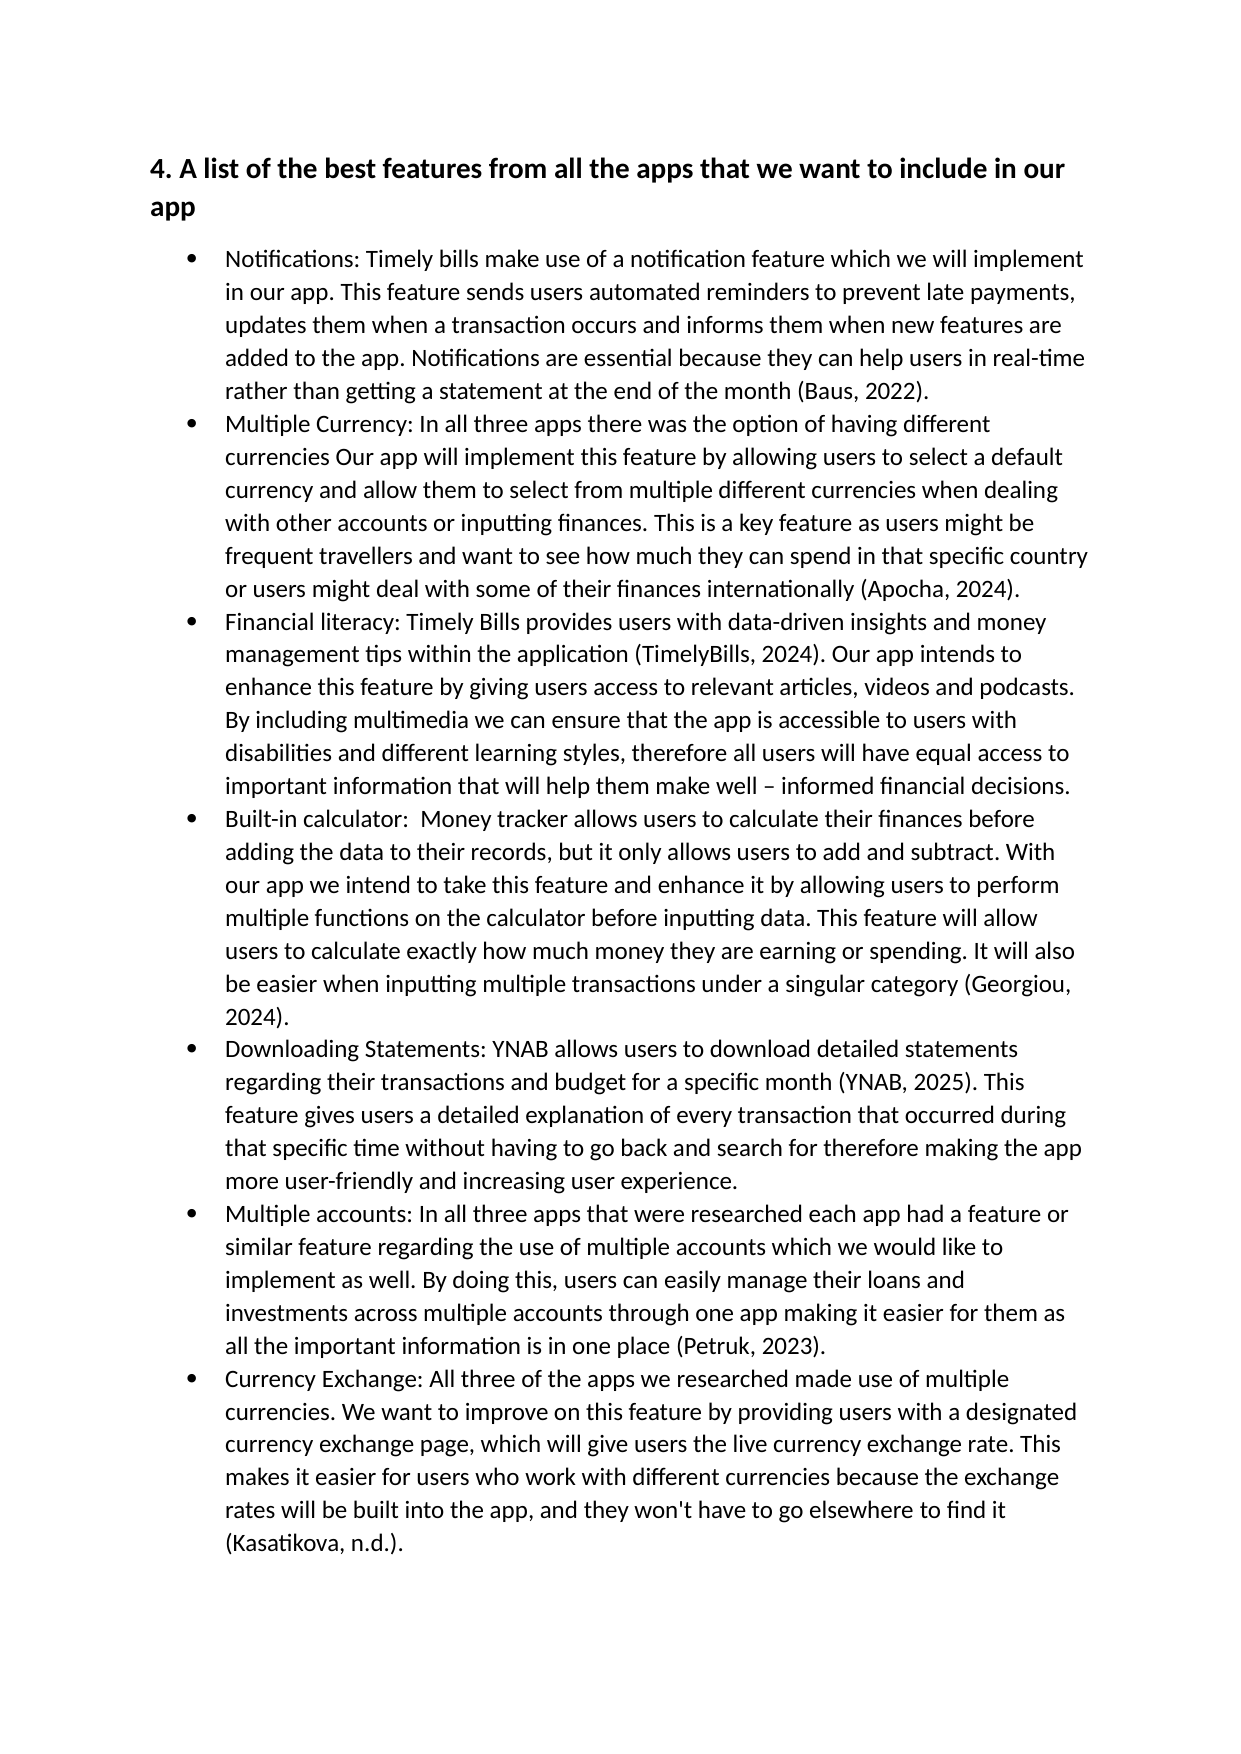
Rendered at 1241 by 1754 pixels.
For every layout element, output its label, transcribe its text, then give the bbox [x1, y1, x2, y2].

list Notifications: Timely bills make use of a notification feature which we will implement in our app. This feature sends users automated reminders to prevent late payments, updates them when a transaction occurs and informs them when new features are added to the app. Notifications are essential because they can help users in real-time rather than getting a statement at the end of the month (Baus, 2022). [187, 243, 1090, 406]
list Currency Exchange: All three of the apps we researched made use of multiple currencies. We want to improve on this feature by providing users with a designated currency exchange page, which will give users the live currency exchange rate. This makes it easier for users who work with different currencies because the exchange rates will be built into the app, and they won't have to go elsewhere to find it (Kasatikova, n.d.). [187, 1363, 1090, 1558]
list Multiple accounts: In all three apps that were researched each app had a feature or similar feature regarding the use of multiple accounts which we would like to implement as well. By doing this, users can easily manage their loans and investments across multiple accounts through one app making it easier for them as all the important information is in one place (Petruk, 2023). [187, 1198, 1090, 1360]
text 4. A list of the best features from all the apps that we want to include in our app [150, 150, 1090, 224]
list Multiple Currency: In all three apps there was the option of having different currencies Our app will implement this feature by allowing users to select a default currency and allow them to select from multiple different currencies when dealing with other accounts or inputting finances. This is a key feature as users might be frequent travellers and want to see how much they can spend in that specific country or users might deal with some of their finances internationally (Apocha, 2024). [187, 408, 1090, 603]
list Financial literacy: Timely Bills provides users with data-driven insights and money management tips within the application (TimelyBills, 2024). Our app intends to enhance this feature by giving users access to relevant articles, videos and podcasts. By including multimedia we can ensure that the app is accessible to users with disabilities and different learning styles, therefore all users will have equal access to important information that will help them make well – informed financial decisions. [187, 606, 1090, 801]
list Built-in calculator: Money tracker allows users to calculate their finances before adding the data to their records, but it only allows users to add and subtract. With our app we intend to take this feature and enhance it by allowing users to perform multiple functions on the calculator before inputting data. This feature will allow users to calculate exactly how much money they are earning or spending. It will also be easier when inputting multiple transactions under a singular category (Georgiou, 2024). [187, 803, 1090, 1031]
list Downloading Statements: YNAB allows users to download detailed statements regarding their transactions and budget for a specific month (YNAB, 2025). This feature gives users a detailed explanation of every transaction that occurred during that specific time without having to go back and search for therefore making the app more user-friendly and increasing user experience. [187, 1033, 1090, 1196]
